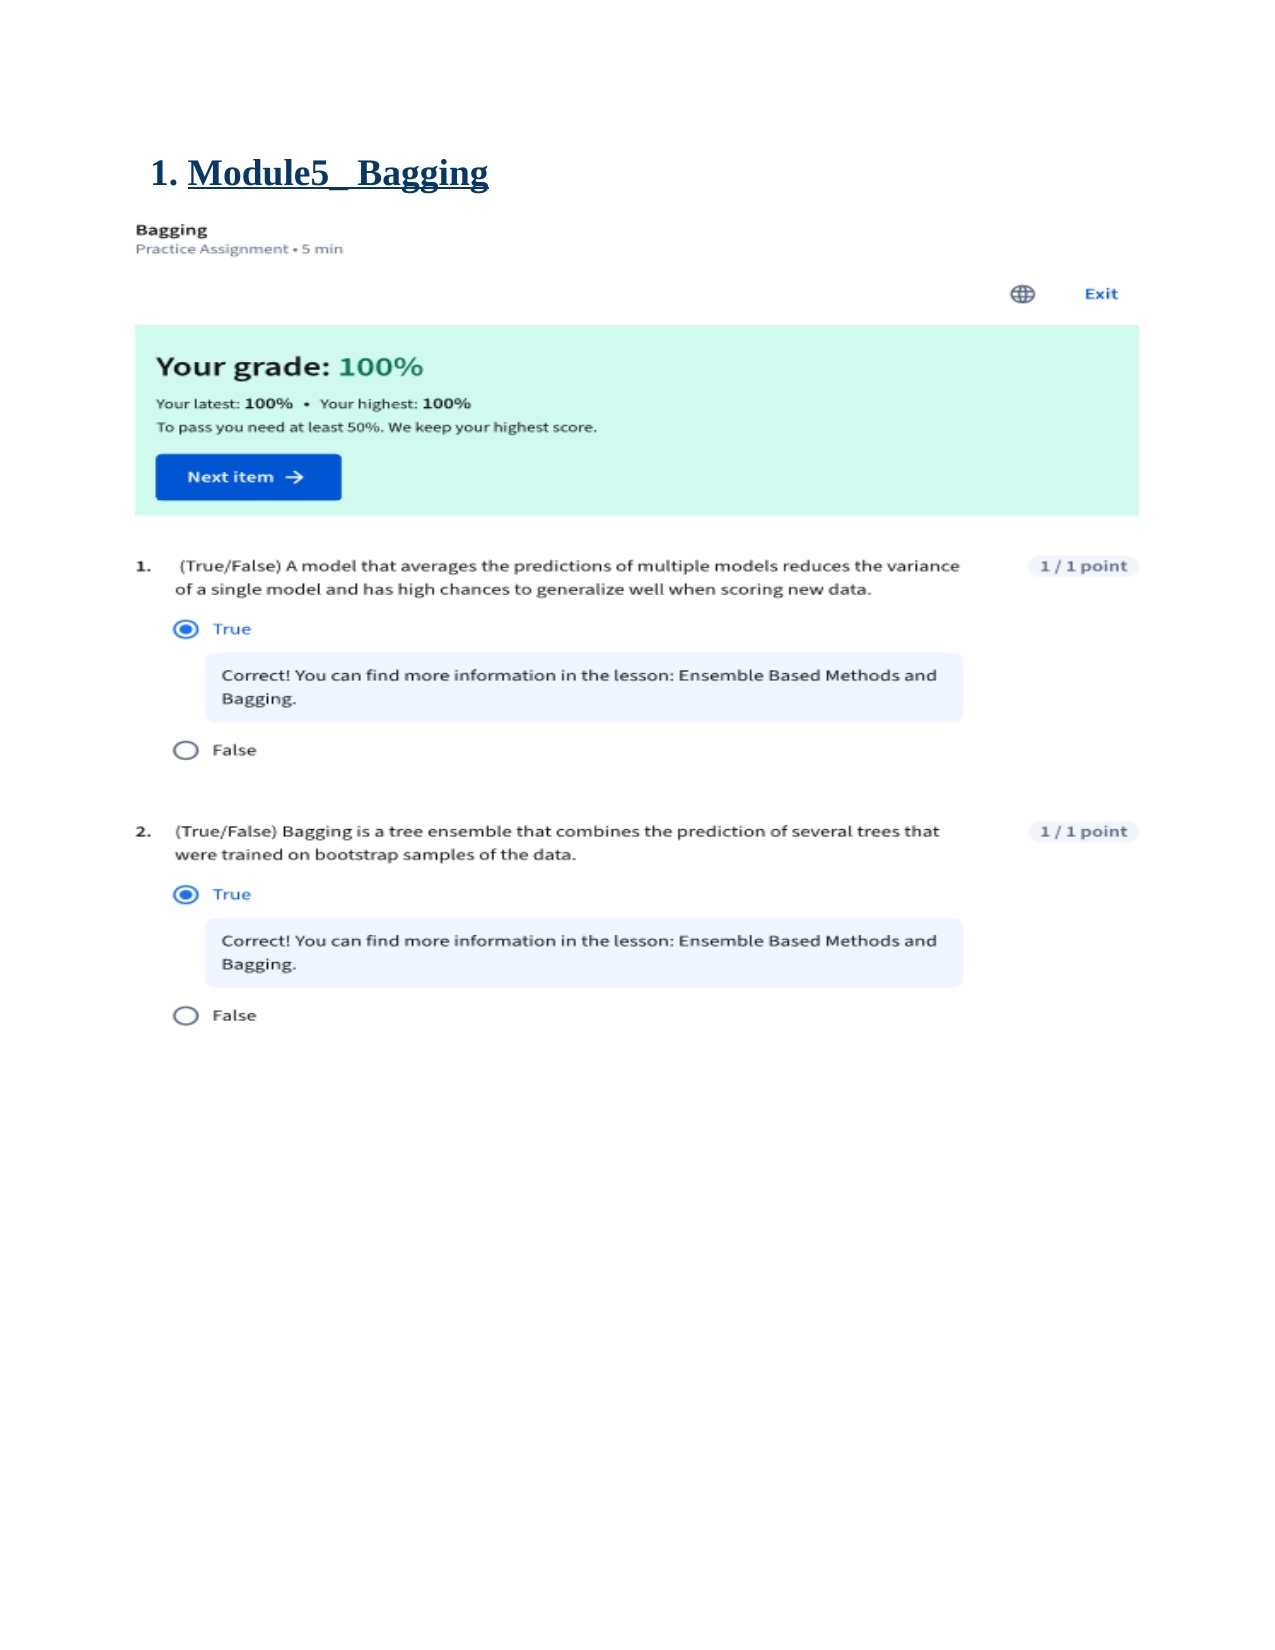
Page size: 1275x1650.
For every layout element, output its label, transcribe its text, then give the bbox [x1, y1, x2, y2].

picture [115, 205, 1160, 1494]
subtitle Module5_ Bagging [150, 150, 1162, 193]
